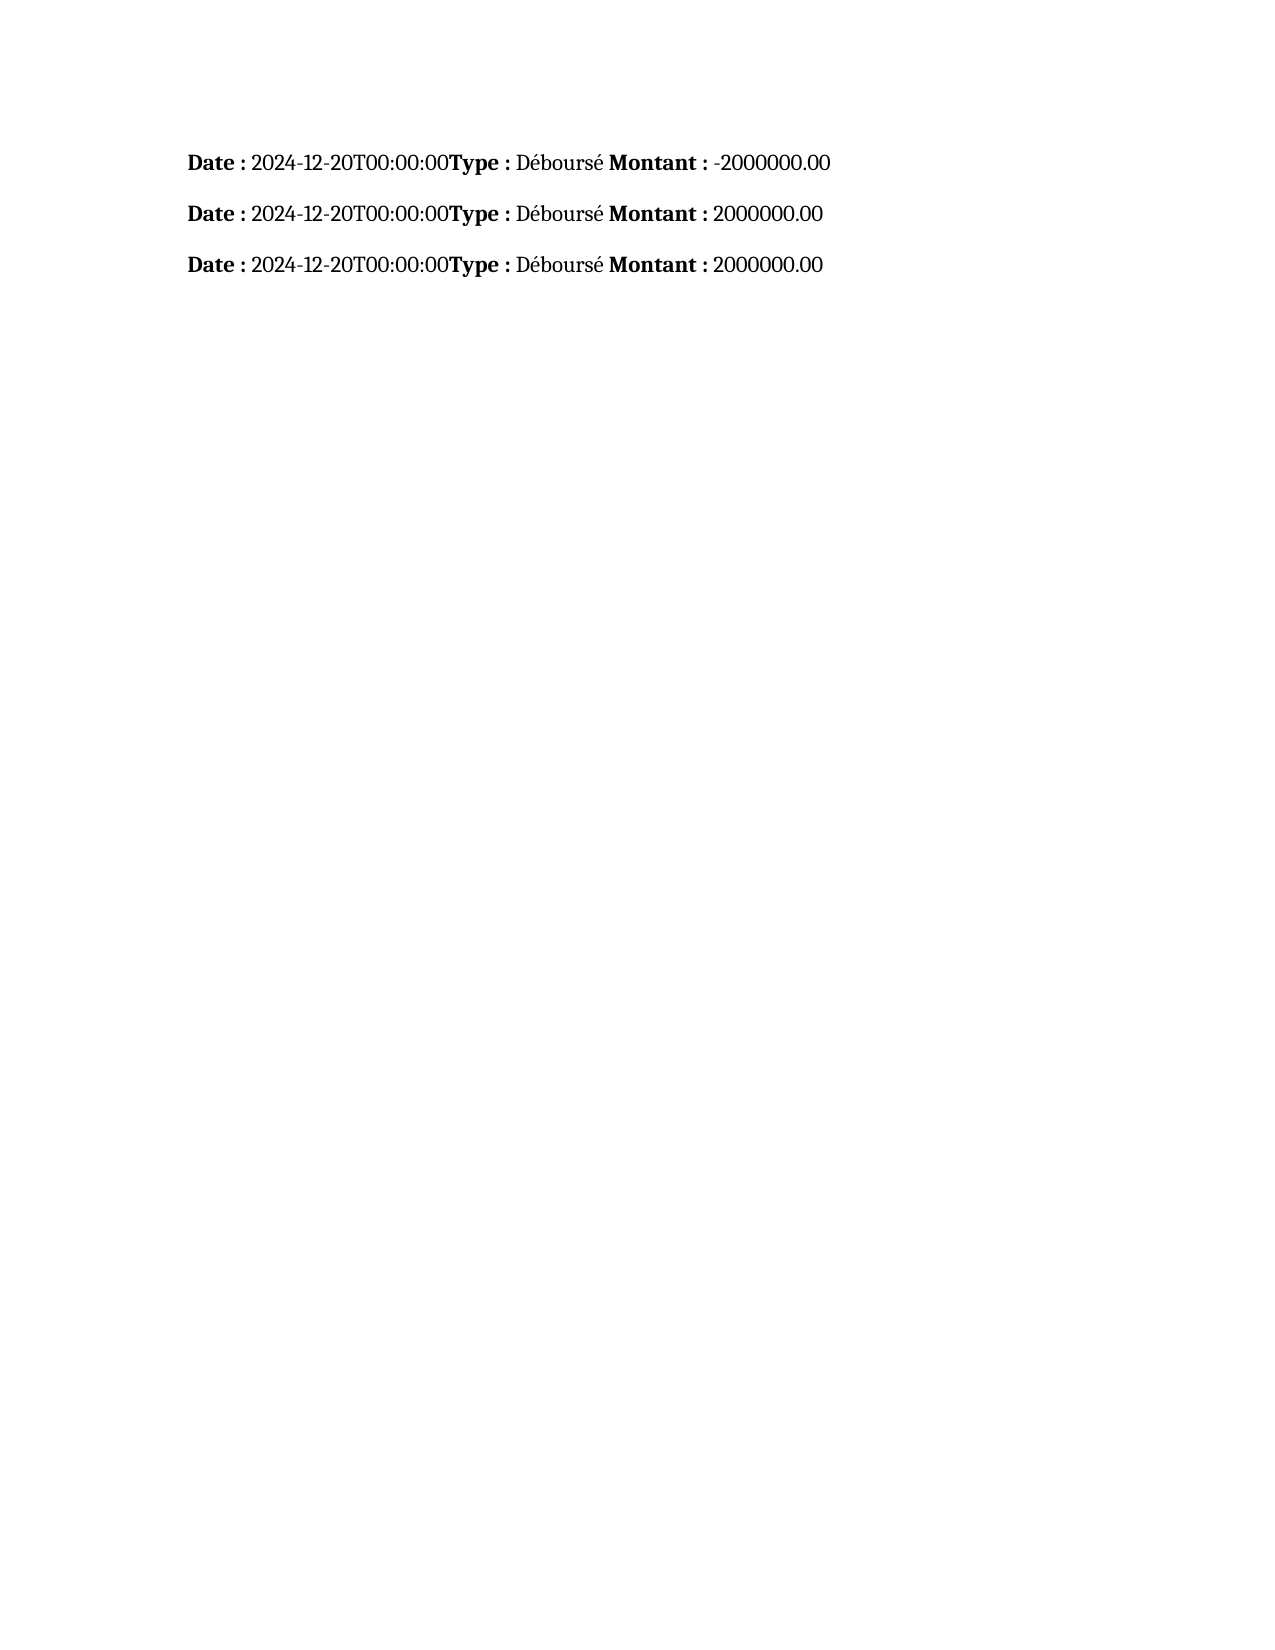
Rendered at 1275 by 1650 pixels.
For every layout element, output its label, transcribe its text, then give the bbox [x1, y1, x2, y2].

text Date : 2024-12-20T00:00:00Type : Déboursé Montant : -2000000.00 [187, 150, 1087, 176]
text Date : 2024-12-20T00:00:00Type : Déboursé Montant : 2000000.00 [187, 201, 1087, 227]
text Date : 2024-12-20T00:00:00Type : Déboursé Montant : 2000000.00 [187, 252, 1087, 278]
